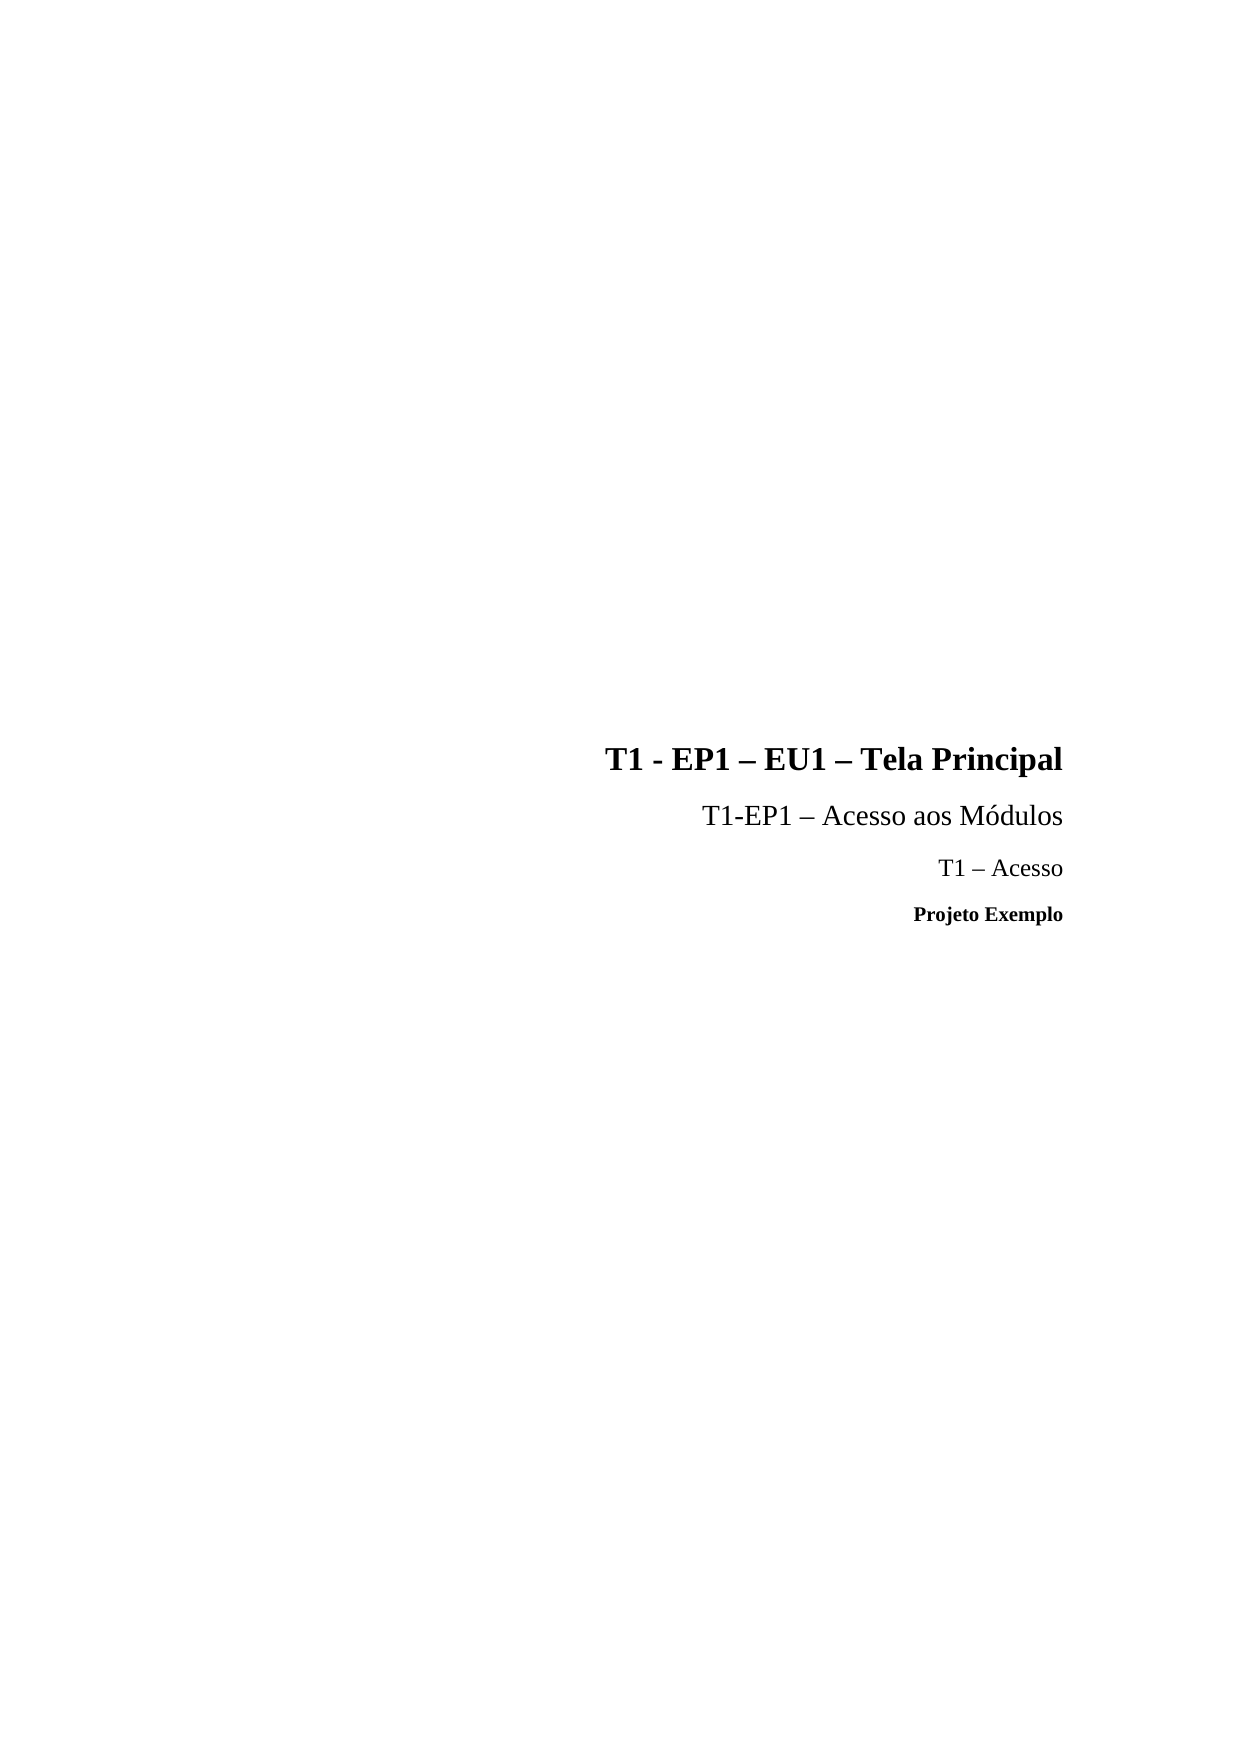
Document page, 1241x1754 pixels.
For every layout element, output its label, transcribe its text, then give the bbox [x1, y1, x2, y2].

text T1 - EP1 – EU1 – Tela Principal [177, 739, 1063, 778]
text T1 – Acesso [177, 853, 1063, 882]
text Projeto Exemplo [177, 902, 1063, 926]
text T1-EP1 – Acesso aos Módulos [177, 798, 1063, 832]
